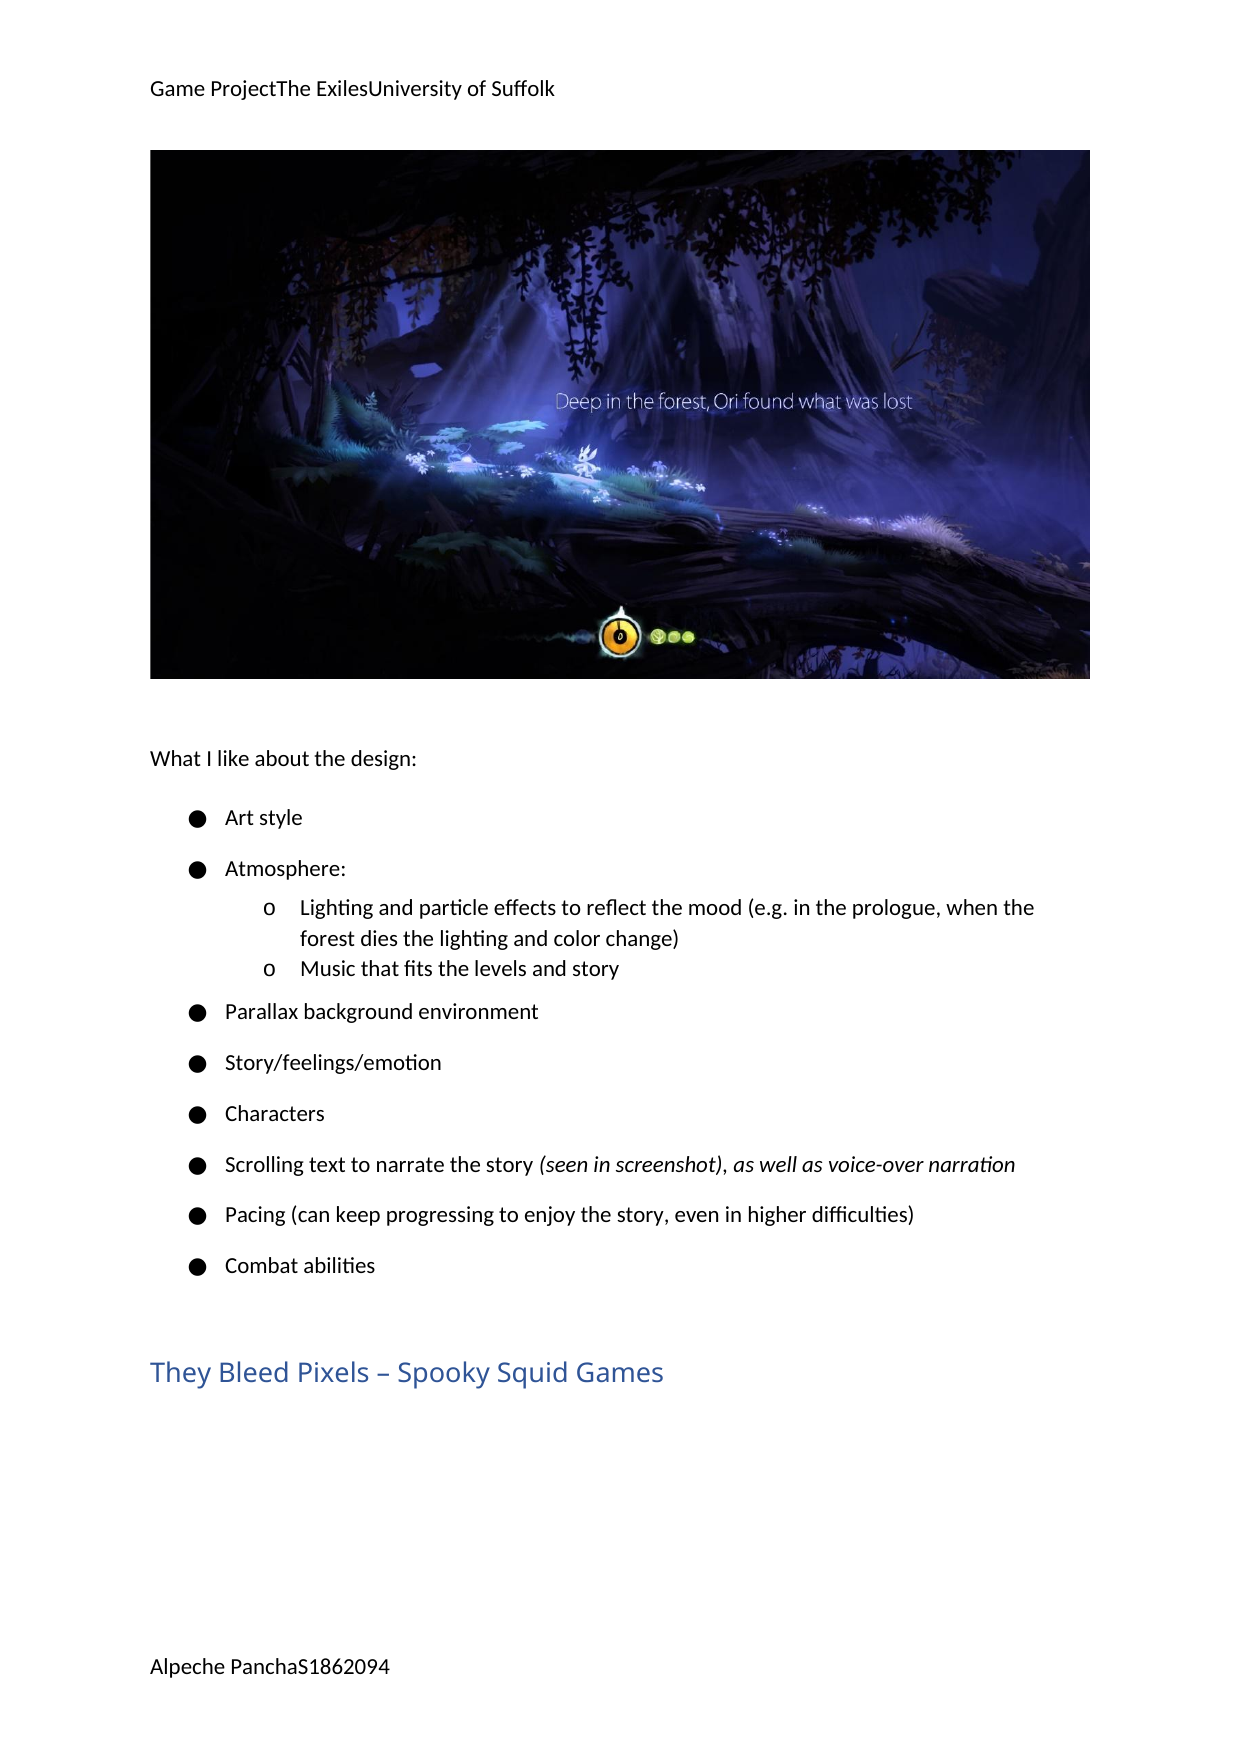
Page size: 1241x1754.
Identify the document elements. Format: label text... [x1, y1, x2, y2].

list Combat abilities [187, 1239, 1090, 1286]
list Pacing (can keep progressing to enjoy the story, even in higher difficulties) [187, 1189, 1090, 1236]
list Lighting and particle effects to reflect the mood (e.g. in the prologue, when the forest dies the lighting and color change) [262, 893, 1090, 952]
list Characters [187, 1087, 1090, 1134]
list Parallax background environment [187, 986, 1090, 1033]
text What I like about the design: [150, 744, 1090, 772]
list Art style [187, 791, 1090, 838]
list Atmosphere: [187, 842, 1090, 889]
subtitle They Bleed Pixels – Spooky Squid Games [150, 1354, 1090, 1391]
picture [150, 150, 1090, 679]
list Scrolling text to narrate the story (seen in screenshot), as well as voice-over narration [187, 1138, 1090, 1185]
list Story/feelings/emotion [187, 1037, 1090, 1083]
list Music that fits the levels and story [262, 954, 1090, 983]
